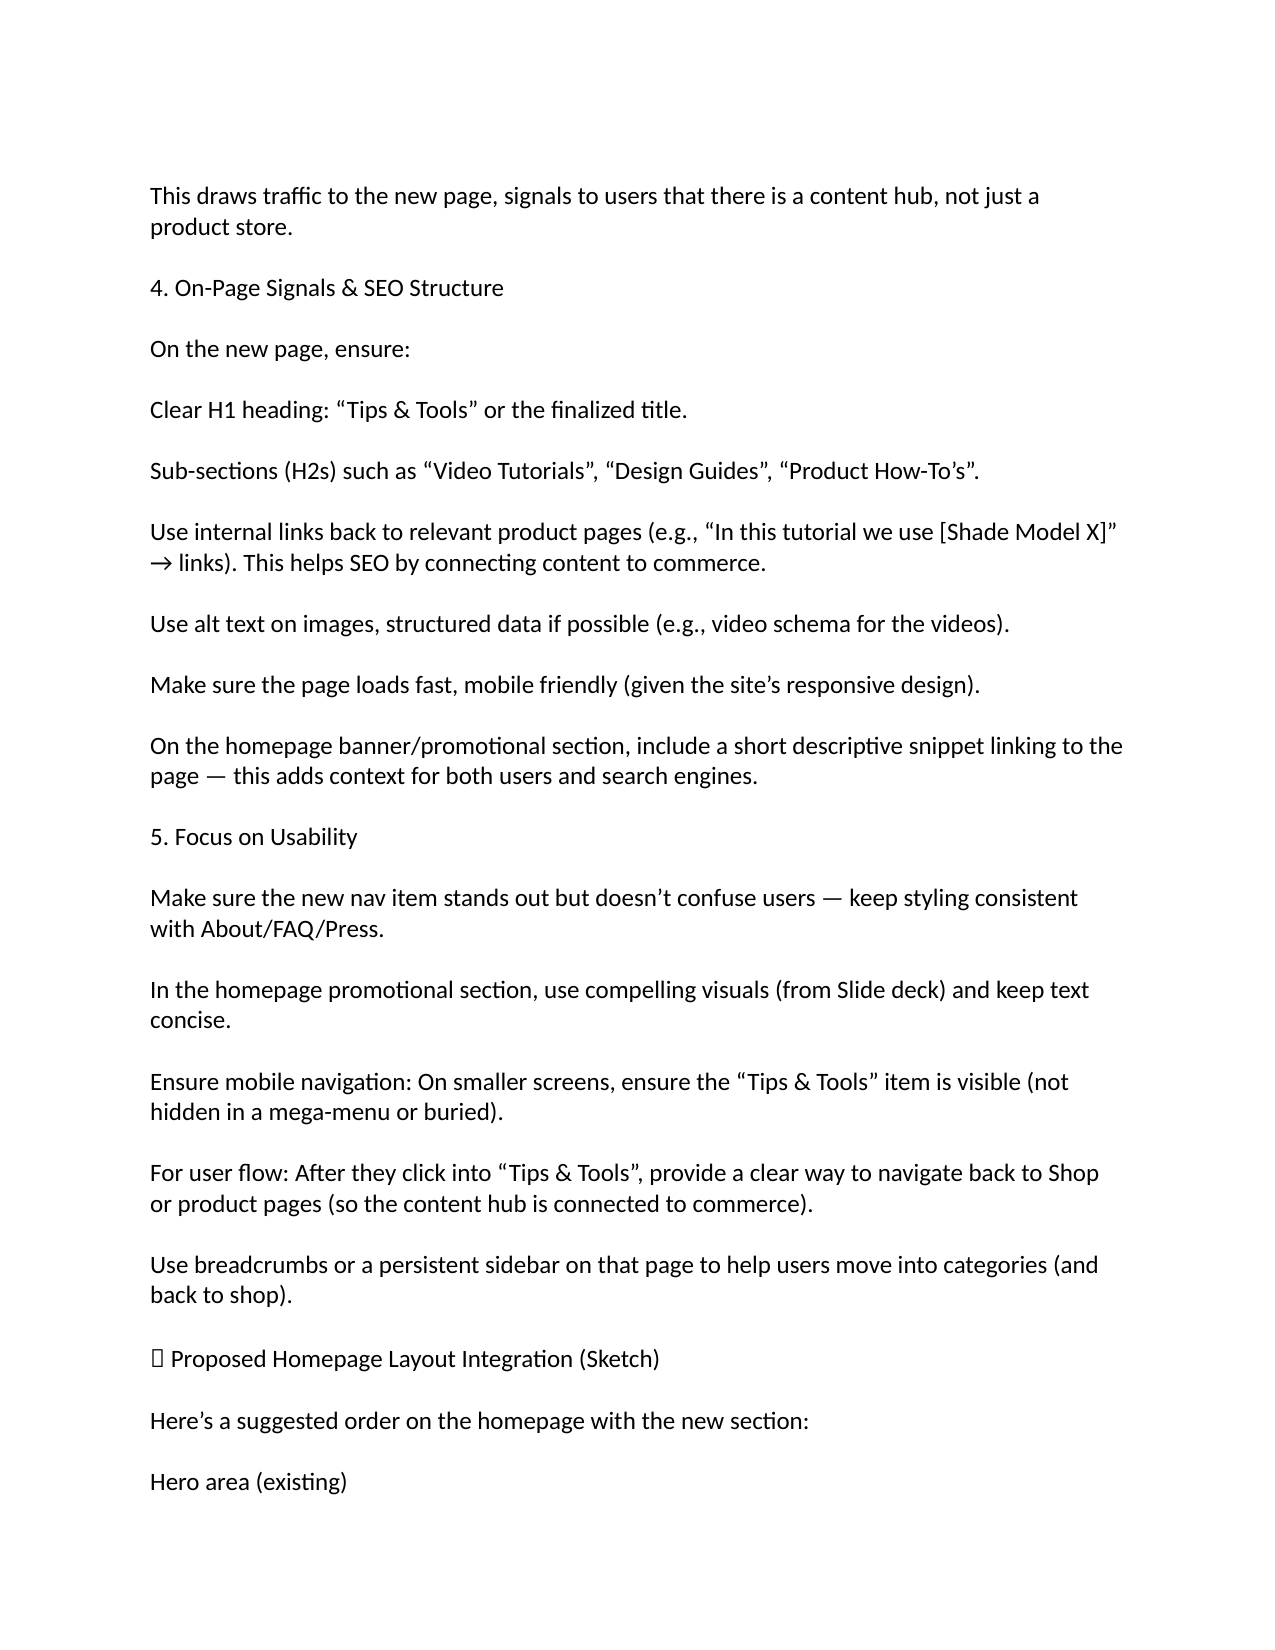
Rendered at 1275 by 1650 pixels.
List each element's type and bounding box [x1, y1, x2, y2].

text [150, 150, 1125, 1496]
